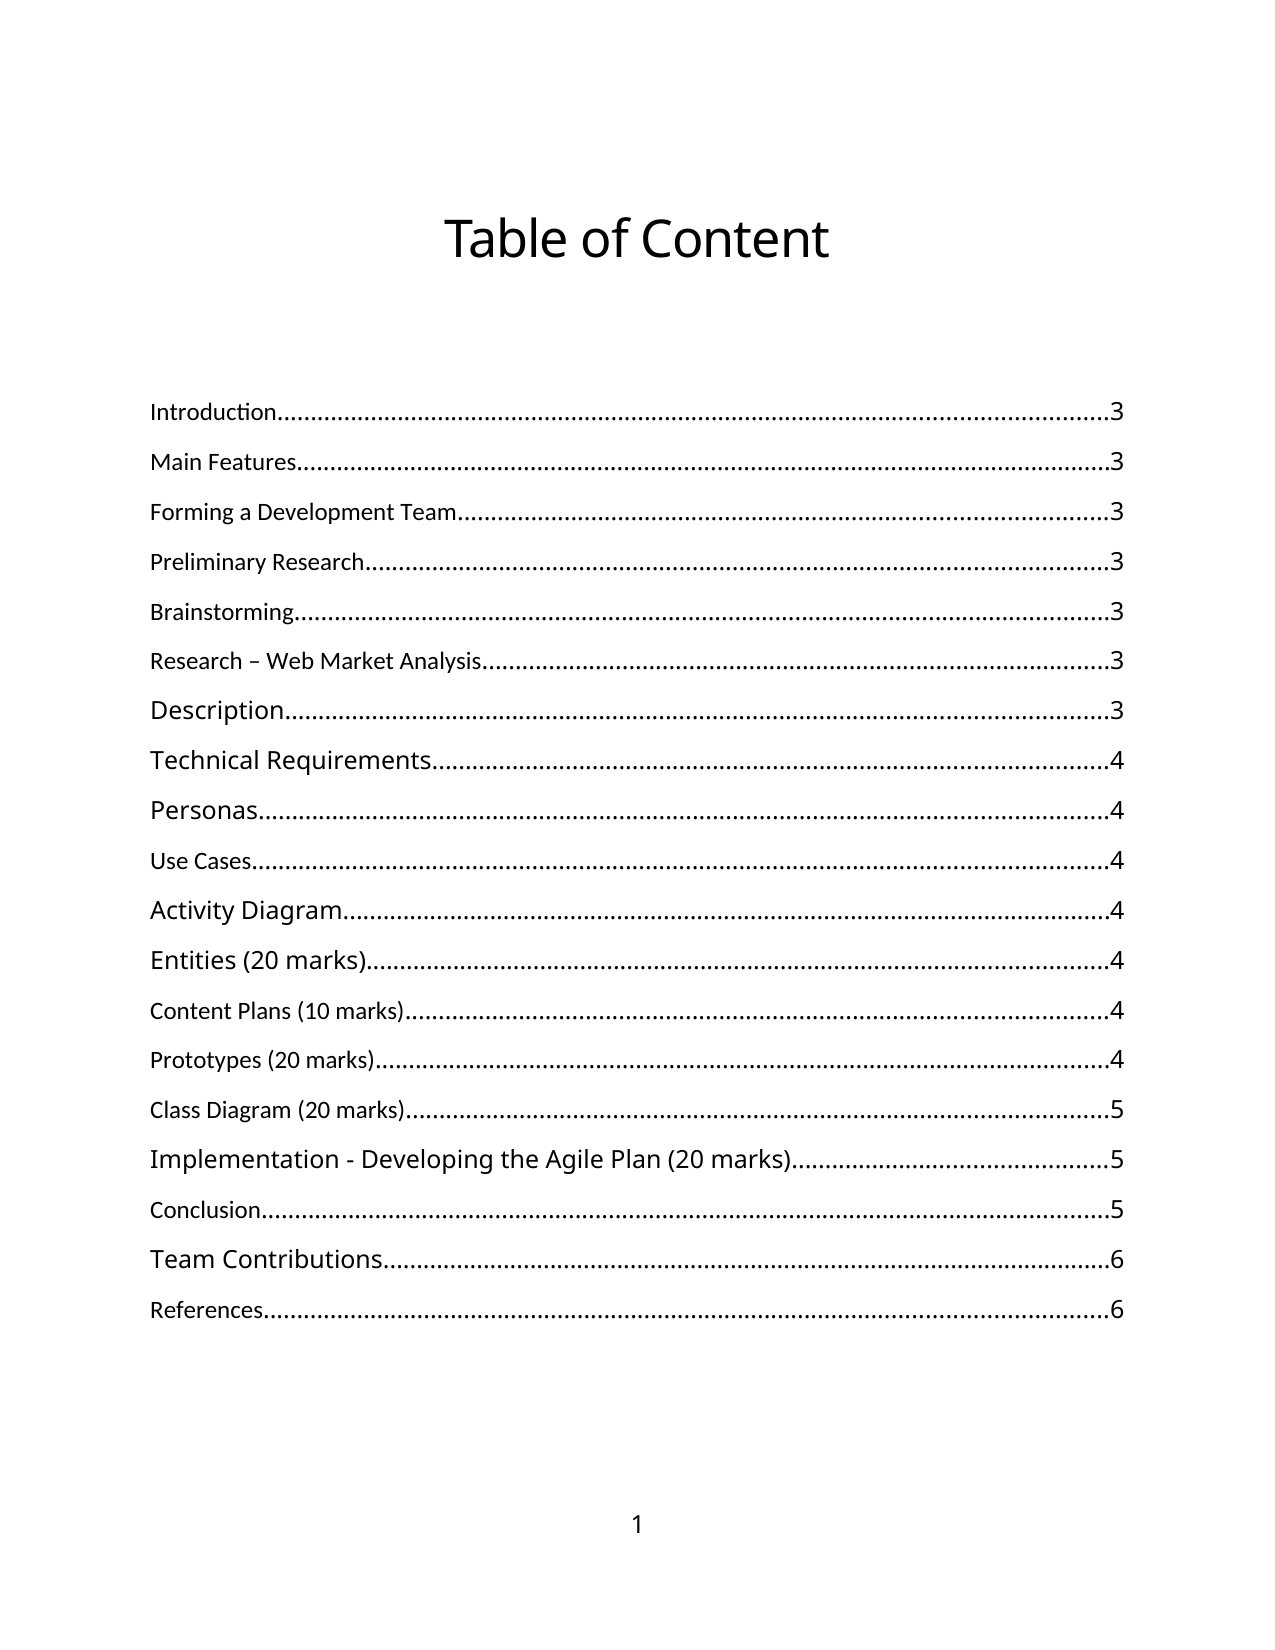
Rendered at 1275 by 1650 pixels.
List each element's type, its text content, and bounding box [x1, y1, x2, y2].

title Table of Content [150, 202, 1125, 273]
